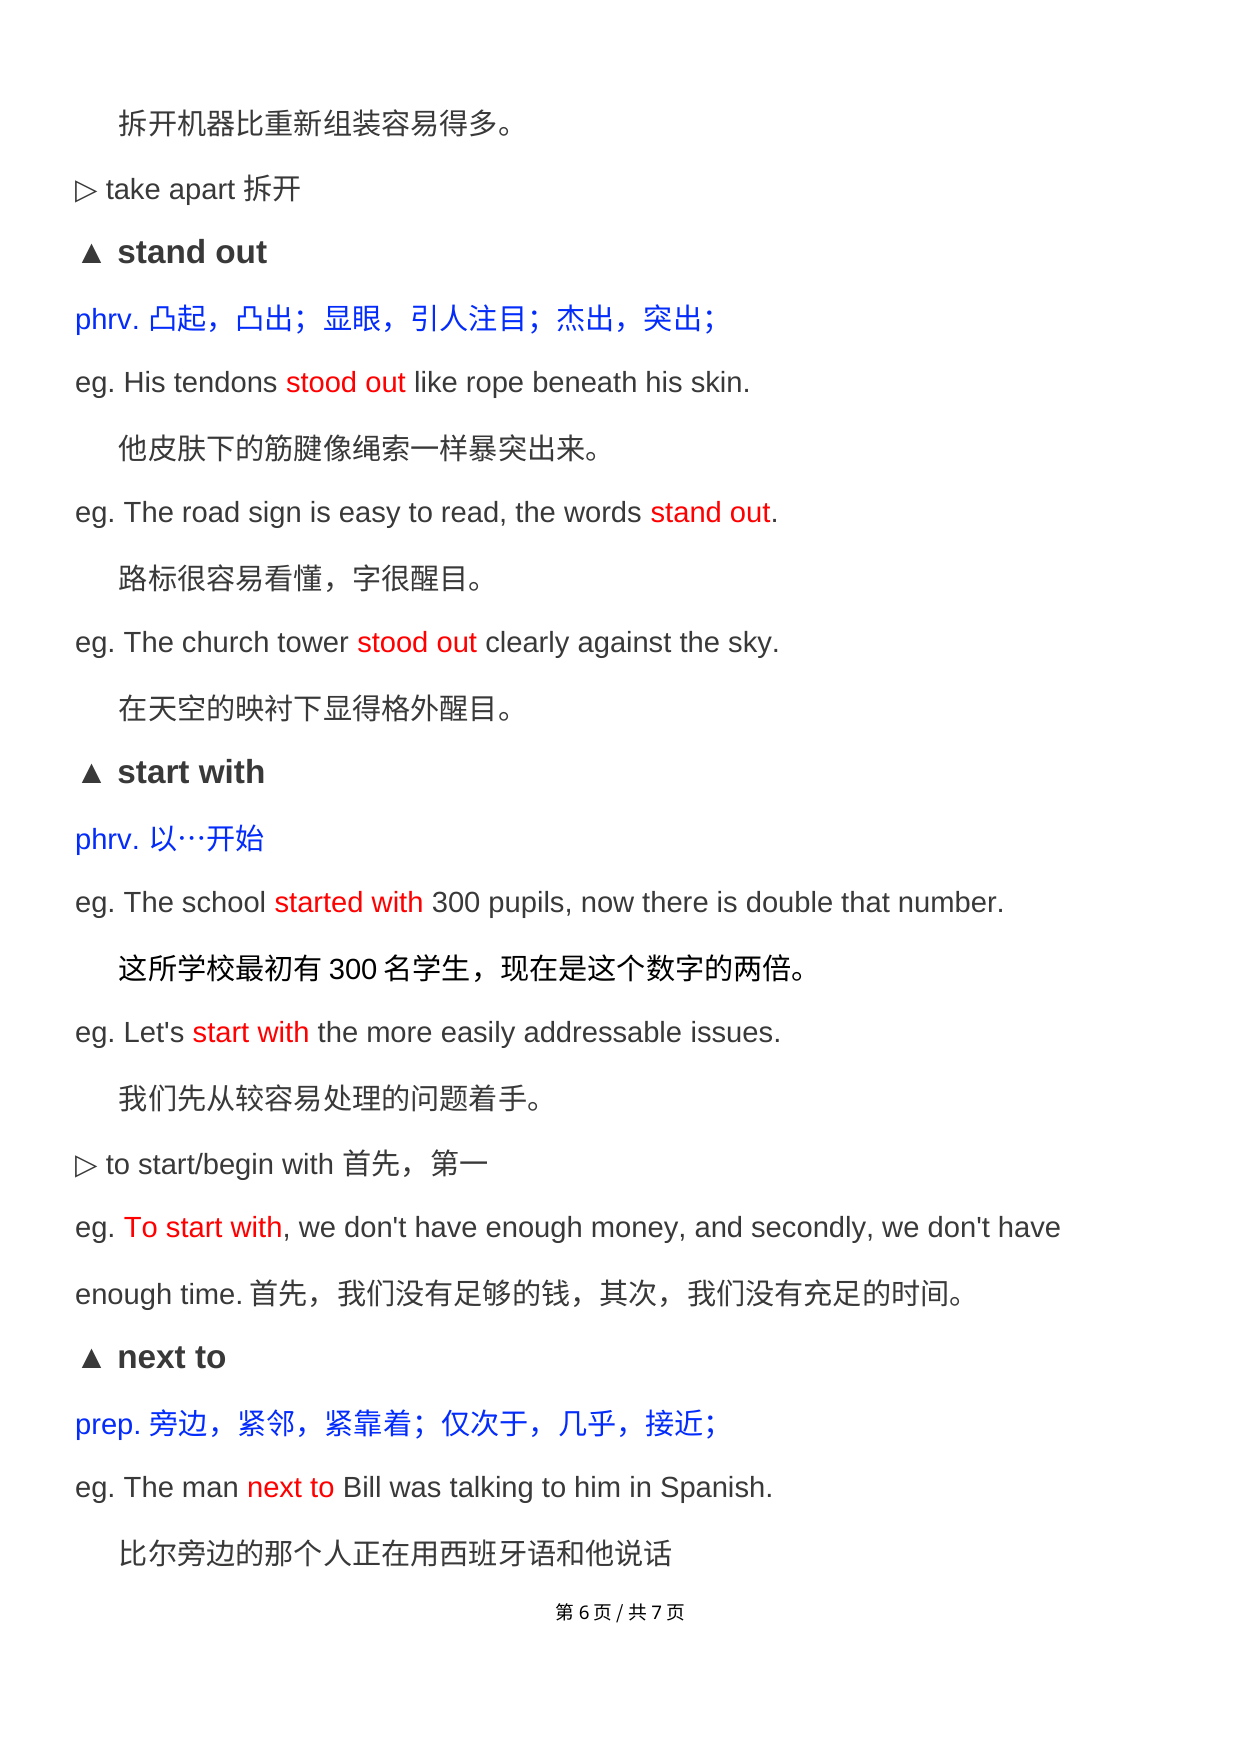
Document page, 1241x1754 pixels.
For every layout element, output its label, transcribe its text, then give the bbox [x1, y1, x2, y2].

text 拆开机器比重新组装容易得多。 [75, 89, 1165, 154]
text prep. 旁边，紧邻，紧靠着；仅次于，几乎，接近； [75, 1389, 1165, 1454]
text eg. The school started with 300 pupils, now there is double that number. [75, 869, 1165, 934]
text 他皮肤下的筋腱像绳索一样暴突出来。 [75, 414, 1165, 479]
text 我们先从较容易处理的问题着手。 [75, 1064, 1165, 1129]
text 在天空的映衬下显得格外醒目。 [75, 674, 1165, 739]
text eg. The church tower stood out clearly against the sky. [75, 609, 1165, 674]
text phrv. 以…开始 [75, 804, 1165, 869]
text 路标很容易看懂，字很醒目。 [75, 544, 1165, 609]
text 比尔旁边的那个人正在用西班牙语和他说话 [75, 1519, 1165, 1584]
text ▲ next to [75, 1324, 1165, 1389]
text ▲ stand out [75, 219, 1165, 284]
text ▲ start with [75, 739, 1165, 804]
text eg. His tendons stood out like rope beneath his skin. [75, 349, 1165, 414]
text ▷ take apart 拆开 [75, 154, 1165, 219]
text phrv. 凸起，凸出；显眼，引人注目；杰出，突出； [75, 284, 1165, 349]
text eg. To start with, we don't have enough money, and secondly, we don't have enough time. 首先，我们没有足够的钱，其次，我们没有充足的时间。 [75, 1194, 1165, 1324]
text 这所学校最初有300名学生，现在是这个数字的两倍。 [75, 934, 1165, 999]
text eg. The man next to Bill was talking to him in Spanish. [75, 1454, 1165, 1519]
text eg. The road sign is easy to read, the words stand out. [75, 479, 1165, 544]
text eg. Let's start with the more easily addressable issues. [75, 999, 1165, 1064]
text ▷ to start/begin with 首先，第一 [75, 1129, 1165, 1194]
